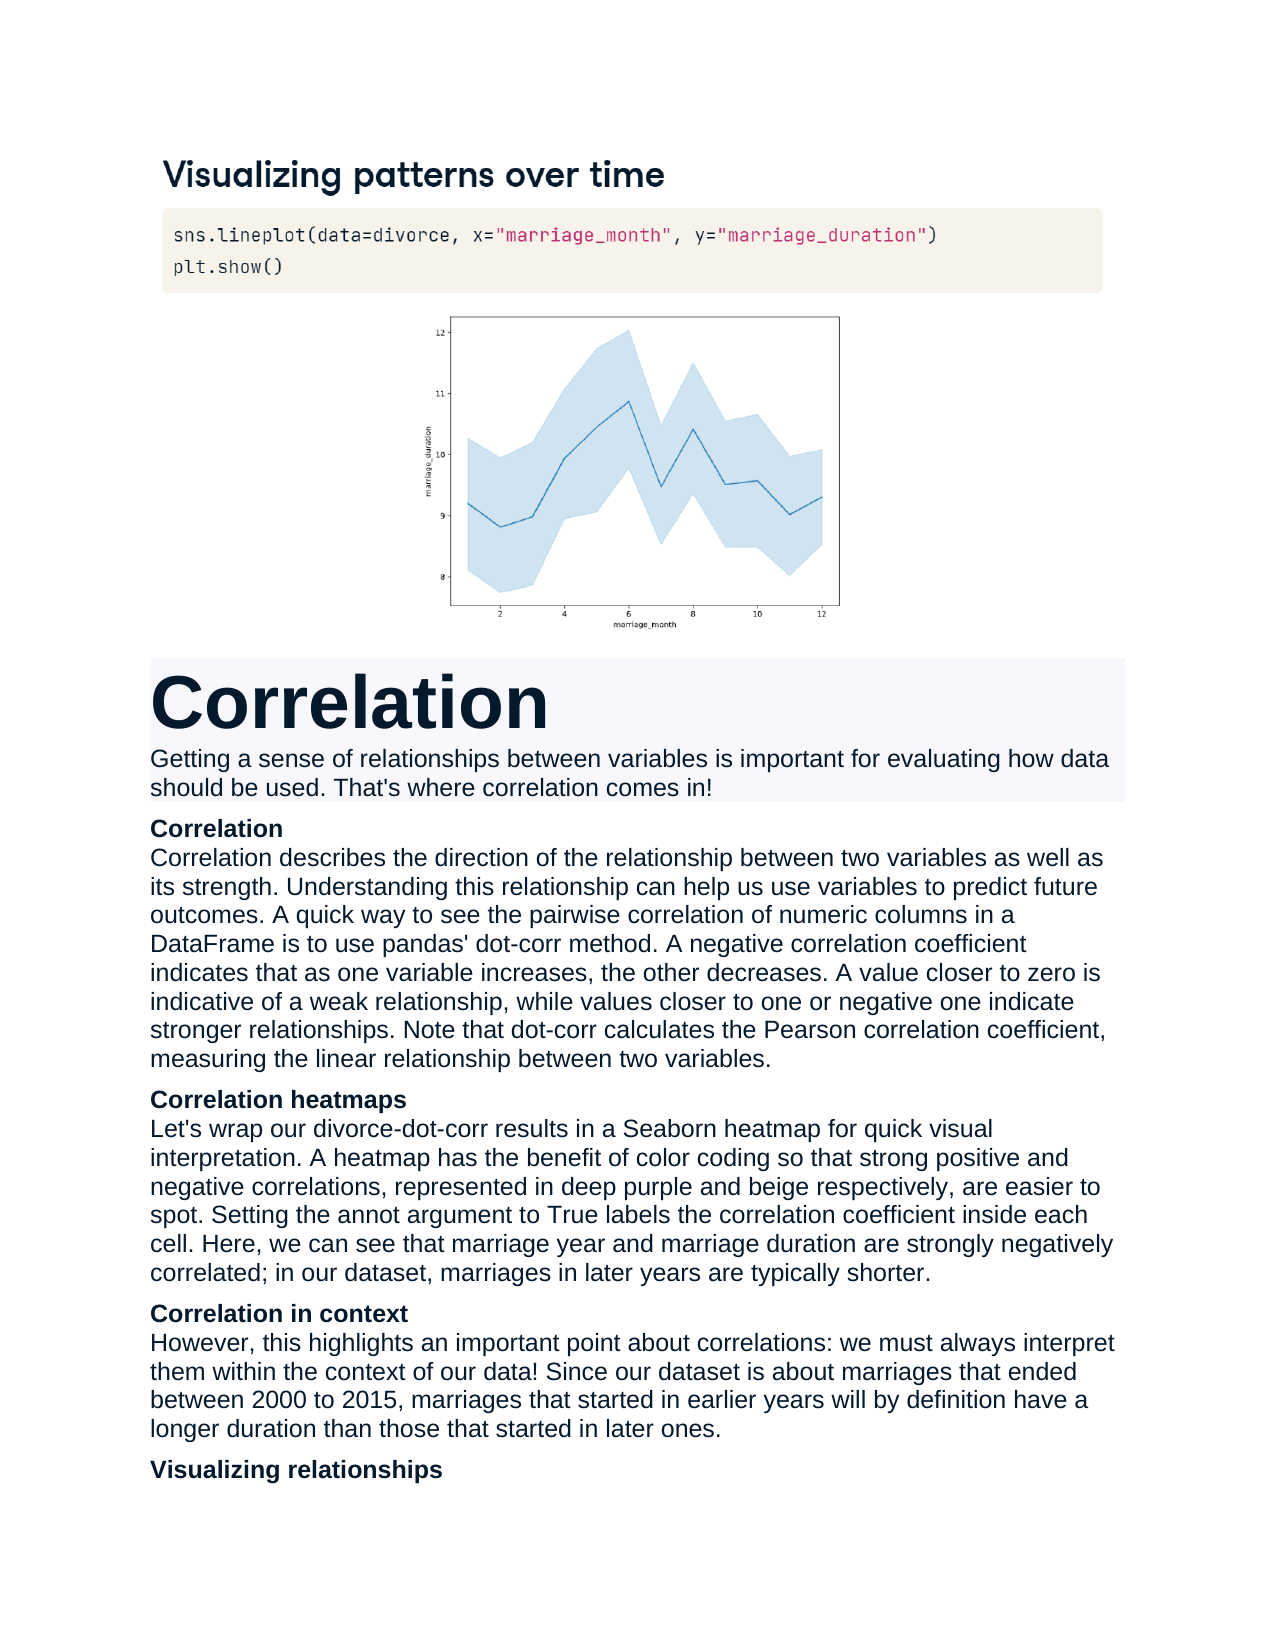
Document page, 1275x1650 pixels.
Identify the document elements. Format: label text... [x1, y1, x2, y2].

text Visualizing relationships [150, 1455, 1125, 1484]
text Correlation [150, 658, 1125, 744]
text However, this highlights an important point about correlations: we must always interpret them within the context of our data! Since our dataset is about marriages that ended between 2000 to 2015, marriages that started in earlier years will by definition have a longer duration than those that started in later ones. [150, 1328, 1125, 1443]
text Correlation in context [150, 1299, 1125, 1328]
text Correlation describes the direction of the relationship between two variables as well as its strength. Understanding this relationship can help us use variables to predict future outcomes. A quick way to see the pairwise correlation of numeric columns in a DataFrame is to use pandas' dot-corr method. A negative correlation coefficient indicates that as one variable increases, the other decreases. A value closer to zero is indicative of a weak relationship, while values closer to one or negative one indicate stronger relationships. Note that dot-corr calculates the Pearson correlation coefficient, measuring the linear relationship between two variables. [150, 843, 1125, 1073]
text Correlation [150, 814, 1125, 843]
picture [150, 150, 1125, 639]
text Let's wrap our divorce-dot-corr results in a Seaborn heatmap for quick visual interpretation. A heatmap has the benefit of color coding so that strong positive and negative correlations, represented in deep purple and beige respectively, are easier to spot. Setting the annot argument to True labels the correlation coefficient inside each cell. Here, we can see that marriage year and marriage duration are strongly negatively correlated; in our dataset, marriages in later years are typically shorter. [150, 1114, 1125, 1287]
text Getting a sense of relationships between variables is important for evaluating how data should be used. That's where correlation comes in! [150, 744, 1125, 802]
text Correlation heatmaps [150, 1085, 1125, 1114]
